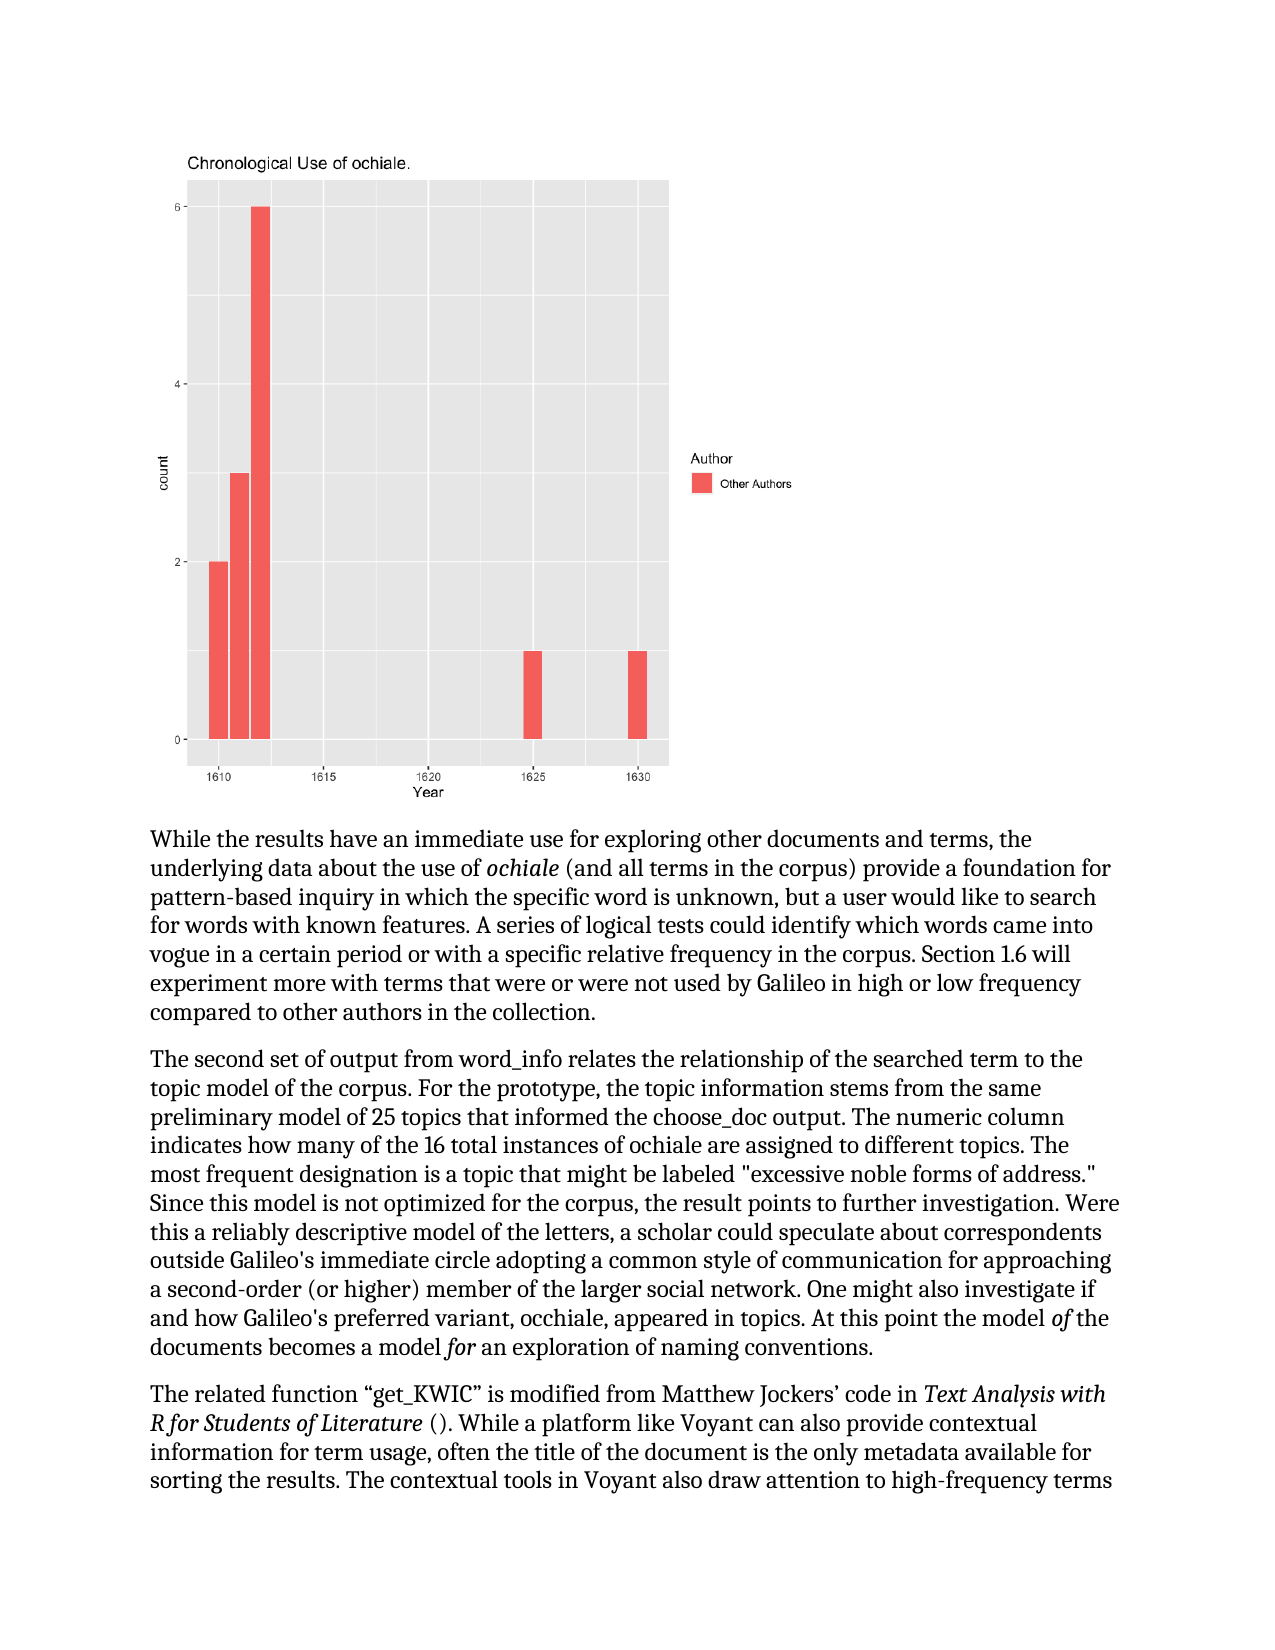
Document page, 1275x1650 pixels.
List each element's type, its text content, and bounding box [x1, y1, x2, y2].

picture [150, 150, 807, 807]
text The second set of output from word_info relates the relationship of the searched term to the topic model of the corpus. For the prototype, the topic information stems from the same preliminary model of 25 topics that informed the choose_doc output. The numeric column indicates how many of the 16 total instances of ochiale are assigned to different topics. The most frequent designation is a topic that might be labeled "excessive noble forms of address." Since this model is not optimized for the corpus, the result points to further investigation. Were this a reliably descriptive model of the letters, a scholar could speculate about correspondents outside Galileo's immediate circle adopting a common style of communication for approaching a second-order (or higher) member of the larger social network. One might also investigate if and how Galileo's preferred variant, occhiale, appeared in topics. At this point the model of the documents becomes a model for an exploration of naming conventions. [150, 1045, 1125, 1361]
text While the results have an immediate use for exploring other documents and terms, the underlying data about the use of ochiale (and all terms in the corpus) provide a foundation for pattern-based inquiry in which the specific word is unknown, but a user would like to search for words with known features. A series of logical tests could identify which words came into vogue in a certain period or with a specific relative frequency in the corpus. Section 1.6 will experiment more with terms that were or were not used by Galileo in high or low frequency compared to other authors in the collection. [150, 825, 1125, 1026]
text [150, 1380, 1125, 1495]
